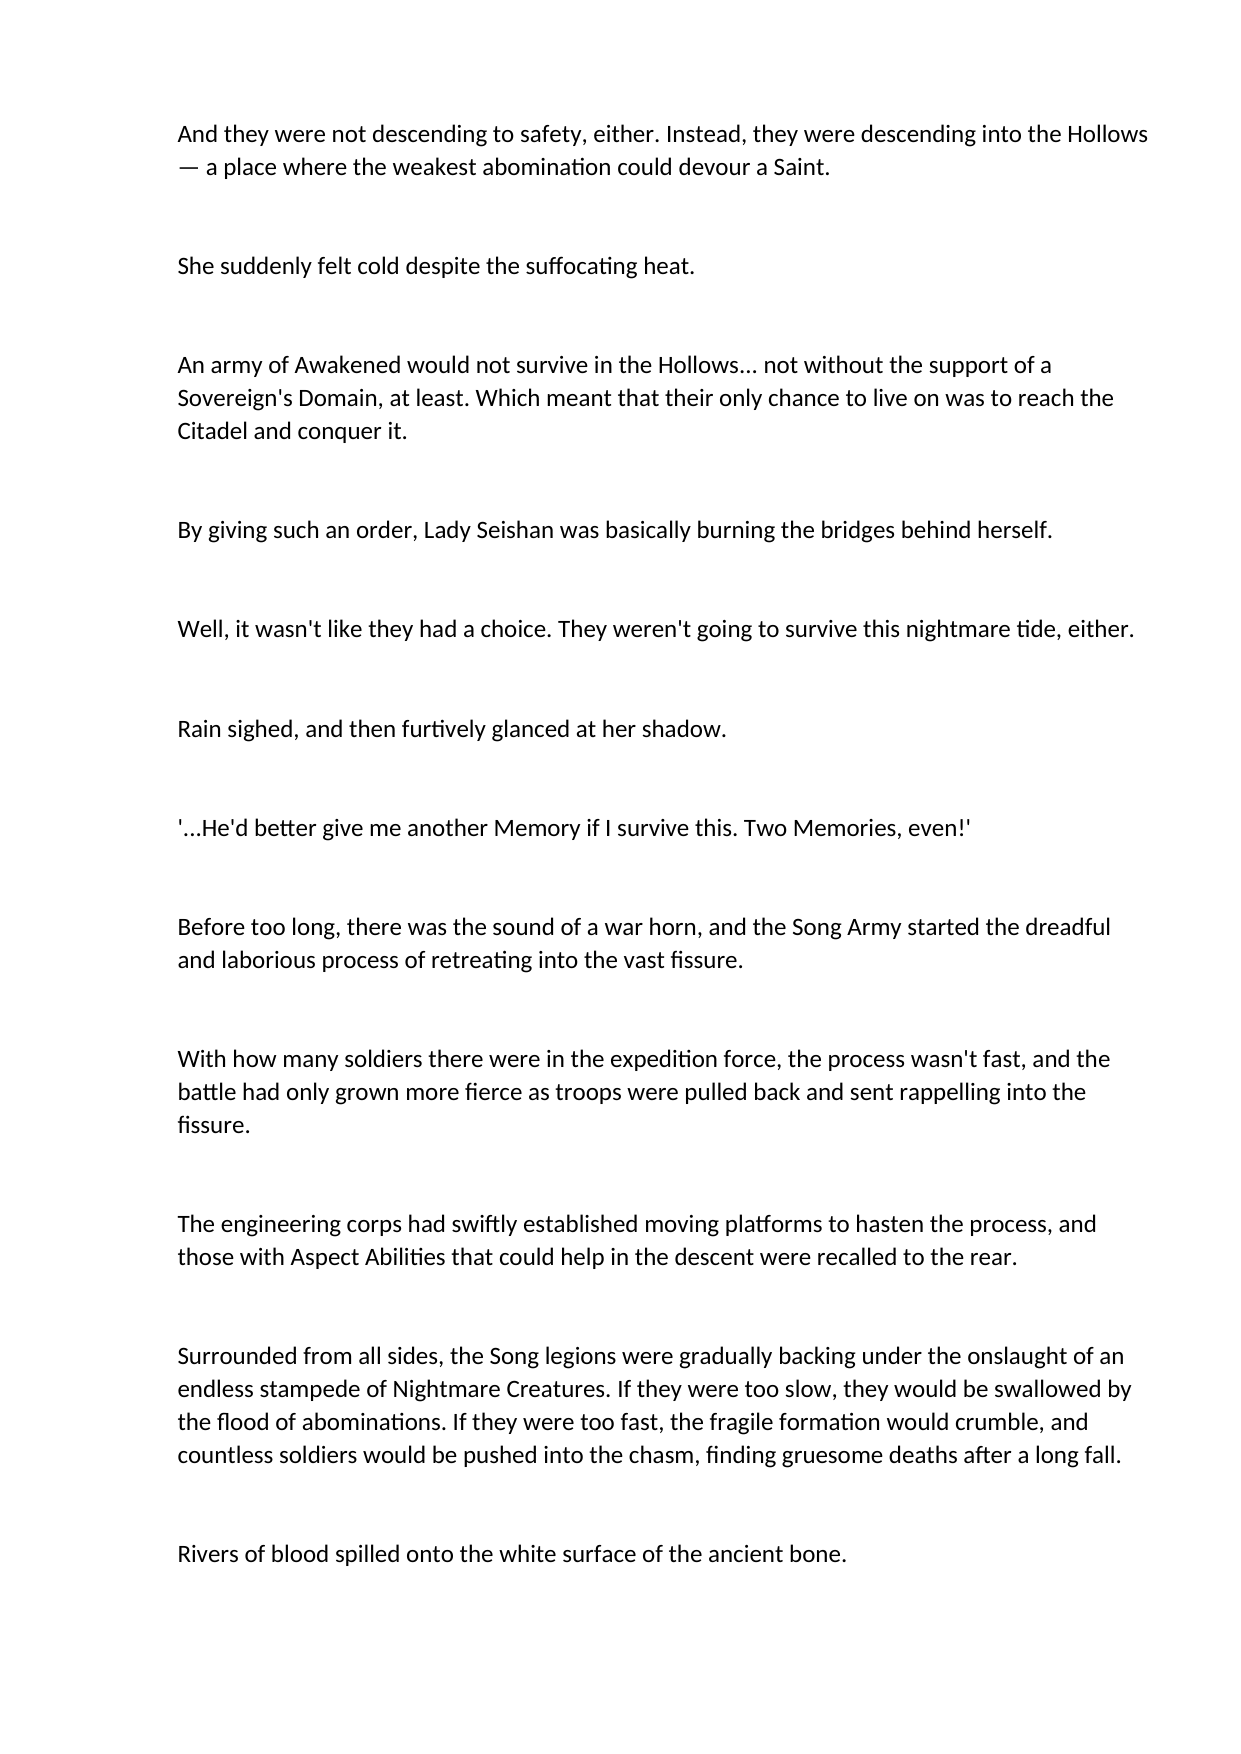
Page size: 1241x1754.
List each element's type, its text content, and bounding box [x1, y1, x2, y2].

text She suddenly felt cold despite the suffocating heat. [177, 250, 1152, 281]
text The engineering corps had swiftly established moving platforms to hasten the process, and those with Aspect Abilities that could help in the descent were recalled to the rear. [177, 1208, 1152, 1272]
text Before too long, there was the sound of a war horn, and the Song Army started the dreadful and laborious process of retreating into the vast fissure. [177, 911, 1152, 974]
text Surrounded from all sides, the Song legions were gradually backing under the onslaught of an endless stampede of Nightmare Creatures. If they were too slow, they would be swallowed by the flood of abominations. If they were too fast, the fragile formation would crumble, and countless soldiers would be pushed into the chasm, finding gruesome deaths after a long fall. [177, 1340, 1152, 1469]
text Rain sighed, and then furtively glanced at her shadow. [177, 713, 1152, 743]
text With how many soldiers there were in the expedition force, the process wasn't fast, and the battle had only grown more fierce as troops were pulled back and sent rappelling into the fissure. [177, 1043, 1152, 1139]
text And they were not descending to safety, either. Instead, they were descending into the Hollows — a place where the weakest abomination could devour a Saint. [177, 118, 1152, 182]
text Well, it wasn't like they had a choice. They weren't going to survive this nightmare tide, either. [177, 613, 1152, 644]
text An army of Awakened would not survive in the Hollows... not without the support of a Sovereign's Domain, at least. Which meant that their only chance to live on was to reach the Citadel and conquer it. [177, 349, 1152, 446]
text Rivers of blood spilled onto the white surface of the ancient bone. [177, 1538, 1152, 1569]
text '...He'd better give me another Memory if I survive this. Two Memories, even!' [177, 812, 1152, 842]
text By giving such an order, Lady Seishan was basically burning the bridges behind herself. [177, 514, 1152, 545]
